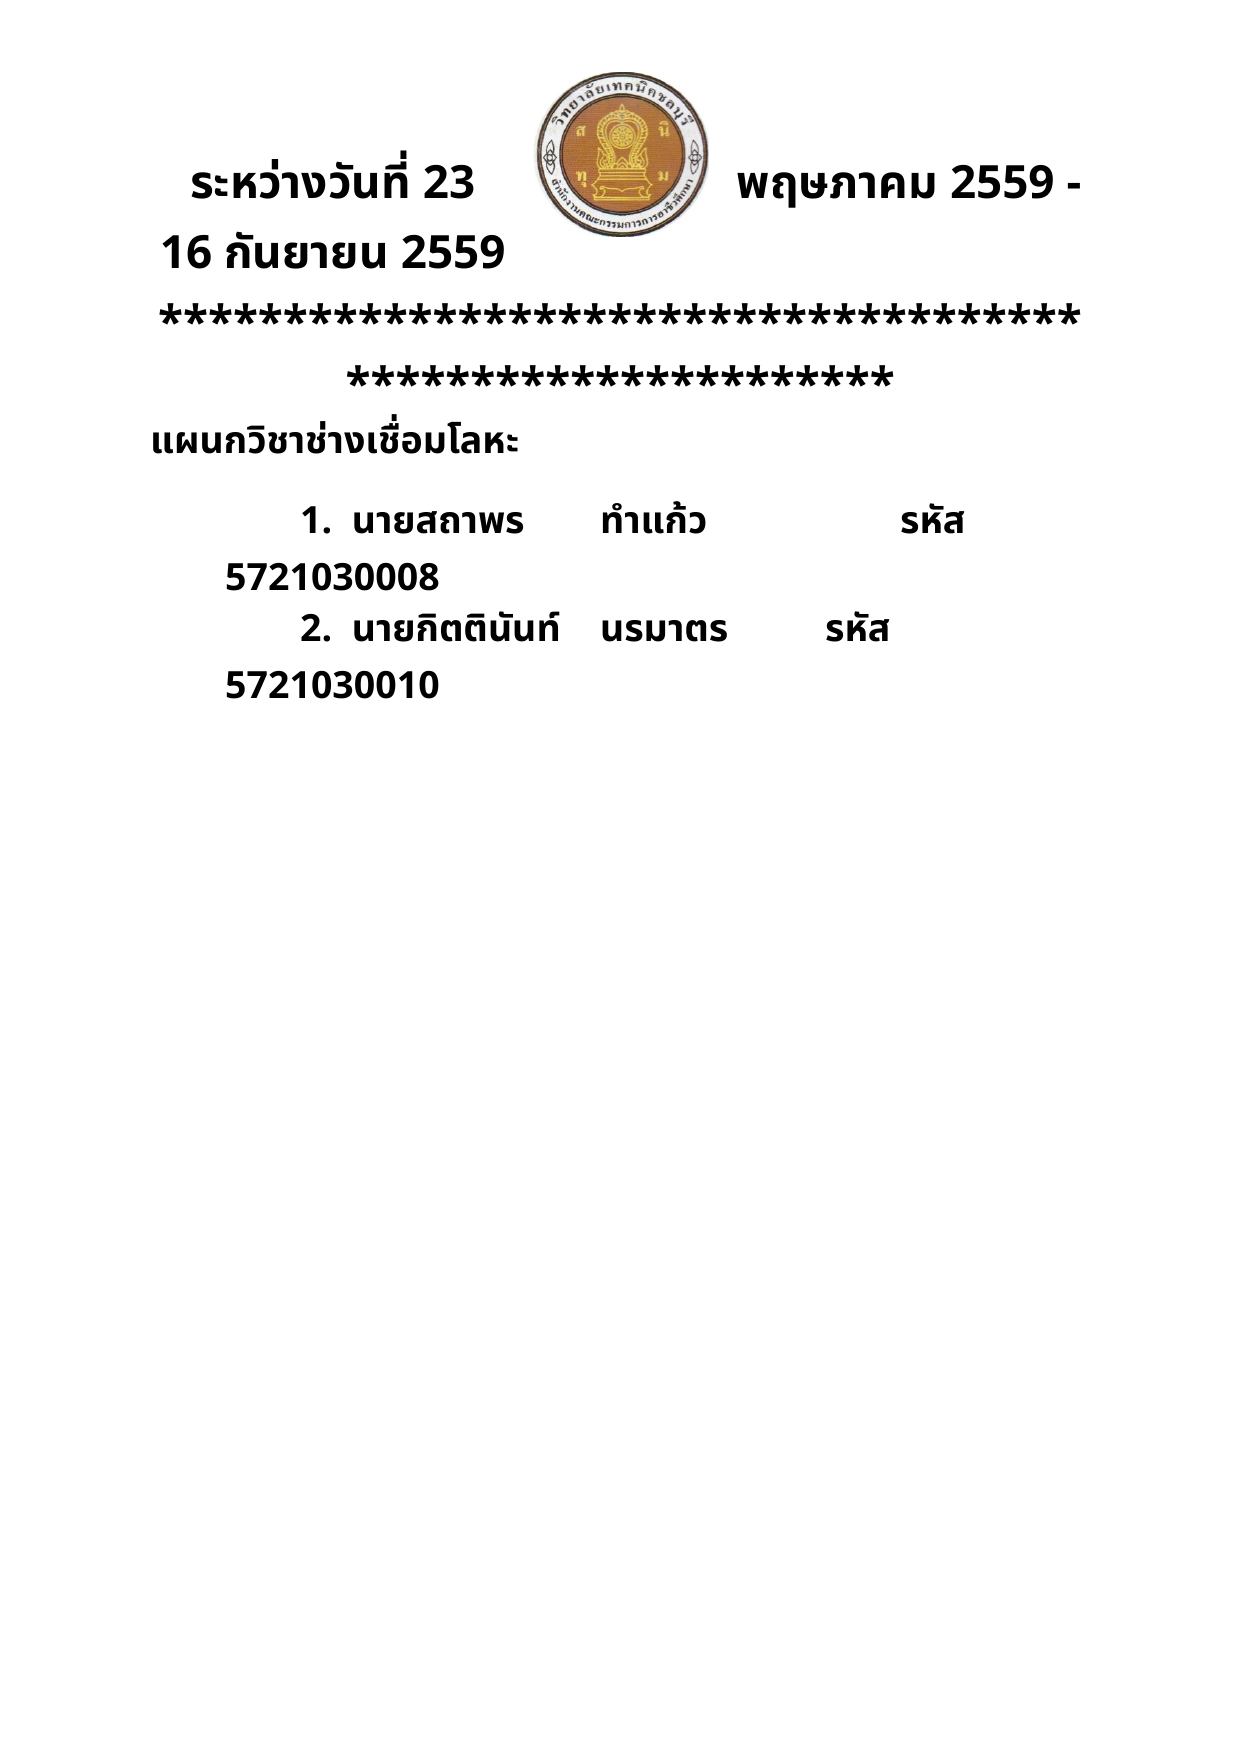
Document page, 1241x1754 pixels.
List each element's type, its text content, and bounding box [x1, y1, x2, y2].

text ระหว่างวันที่ 23 พฤษภาคม 2559 - 16 กันยายน 2559 [150, 150, 1090, 289]
text 2. นายกิตตินันท์ นรมาตร รหัส 5721030010 [150, 601, 1090, 709]
text 1. นายสถาพร ทำแก้ว รหัส 5721030008 [150, 493, 1090, 601]
text *********************************************************** [150, 289, 1090, 414]
picture [533, 72, 709, 235]
text แผนกวิชาช่างเชื่อมโลหะ [150, 414, 1090, 471]
